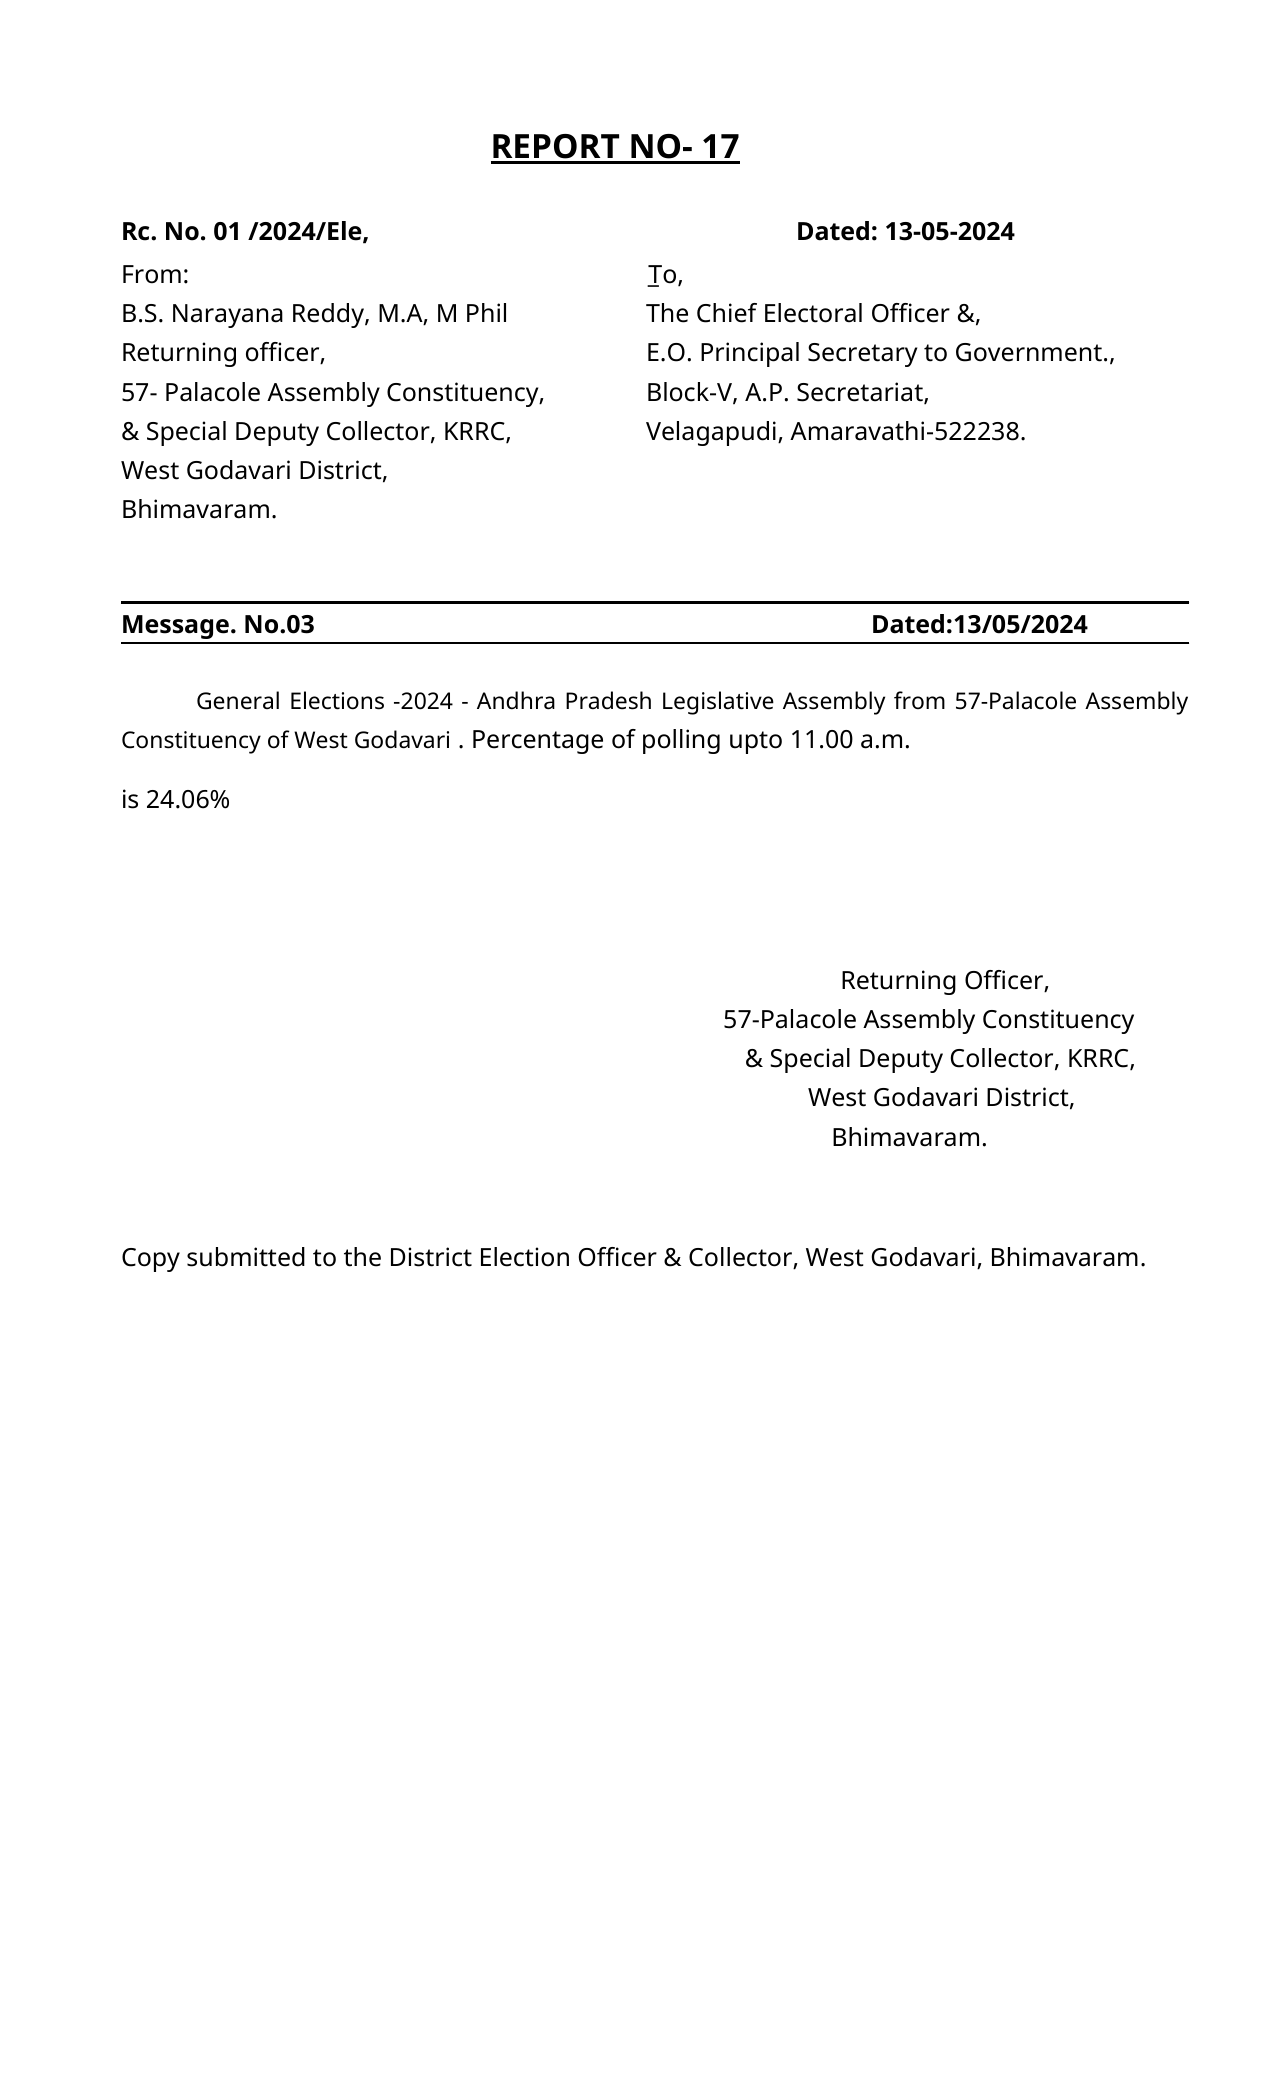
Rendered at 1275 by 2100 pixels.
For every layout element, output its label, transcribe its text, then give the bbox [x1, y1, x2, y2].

text West Godavari District, [121, 452, 1264, 487]
text Bhimavaram. [646, 1119, 1189, 1153]
text REPORT NO- 17 [121, 123, 1109, 168]
text General Elections -2024 - Andhra Pradesh Legislative Assembly from 57-Palacole Assembly Constituency of West Godavari . Percentage of polling upto 11.00 a.m. [121, 685, 1189, 755]
text Copy submitted to the District Election Officer & Collector, West Godavari, Bhimavaram. [121, 1239, 1189, 1273]
text 57- Palacole Assembly Constituency, Block-V, A.P. Secretariat, [121, 374, 1189, 408]
text From: To, [121, 257, 1189, 291]
text & Special Deputy Collector, KRRC, [571, 1041, 1189, 1075]
text B.S. Narayana Reddy, M.A, M Phil The Chief Electoral Officer &, [121, 296, 1253, 330]
text Bhimavaram. [121, 492, 1264, 526]
text Returning officer, E.O. Principal Secretary to Government., [121, 335, 1275, 369]
text Rc. No. 01 /2024/Ele, Dated: 13-05-2024 [121, 214, 1189, 248]
text 57-Palacole Assembly Constituency [571, 1002, 1189, 1036]
text Returning Officer, [571, 962, 1189, 997]
text West Godavari District, [571, 1080, 1189, 1114]
text & Special Deputy Collector, KRRC, Velagapudi, Amaravathi-522238. [121, 413, 1189, 447]
text is 24.06% [121, 781, 1189, 815]
text Message. No.03 Dated:13/05/2024 [121, 604, 1189, 642]
